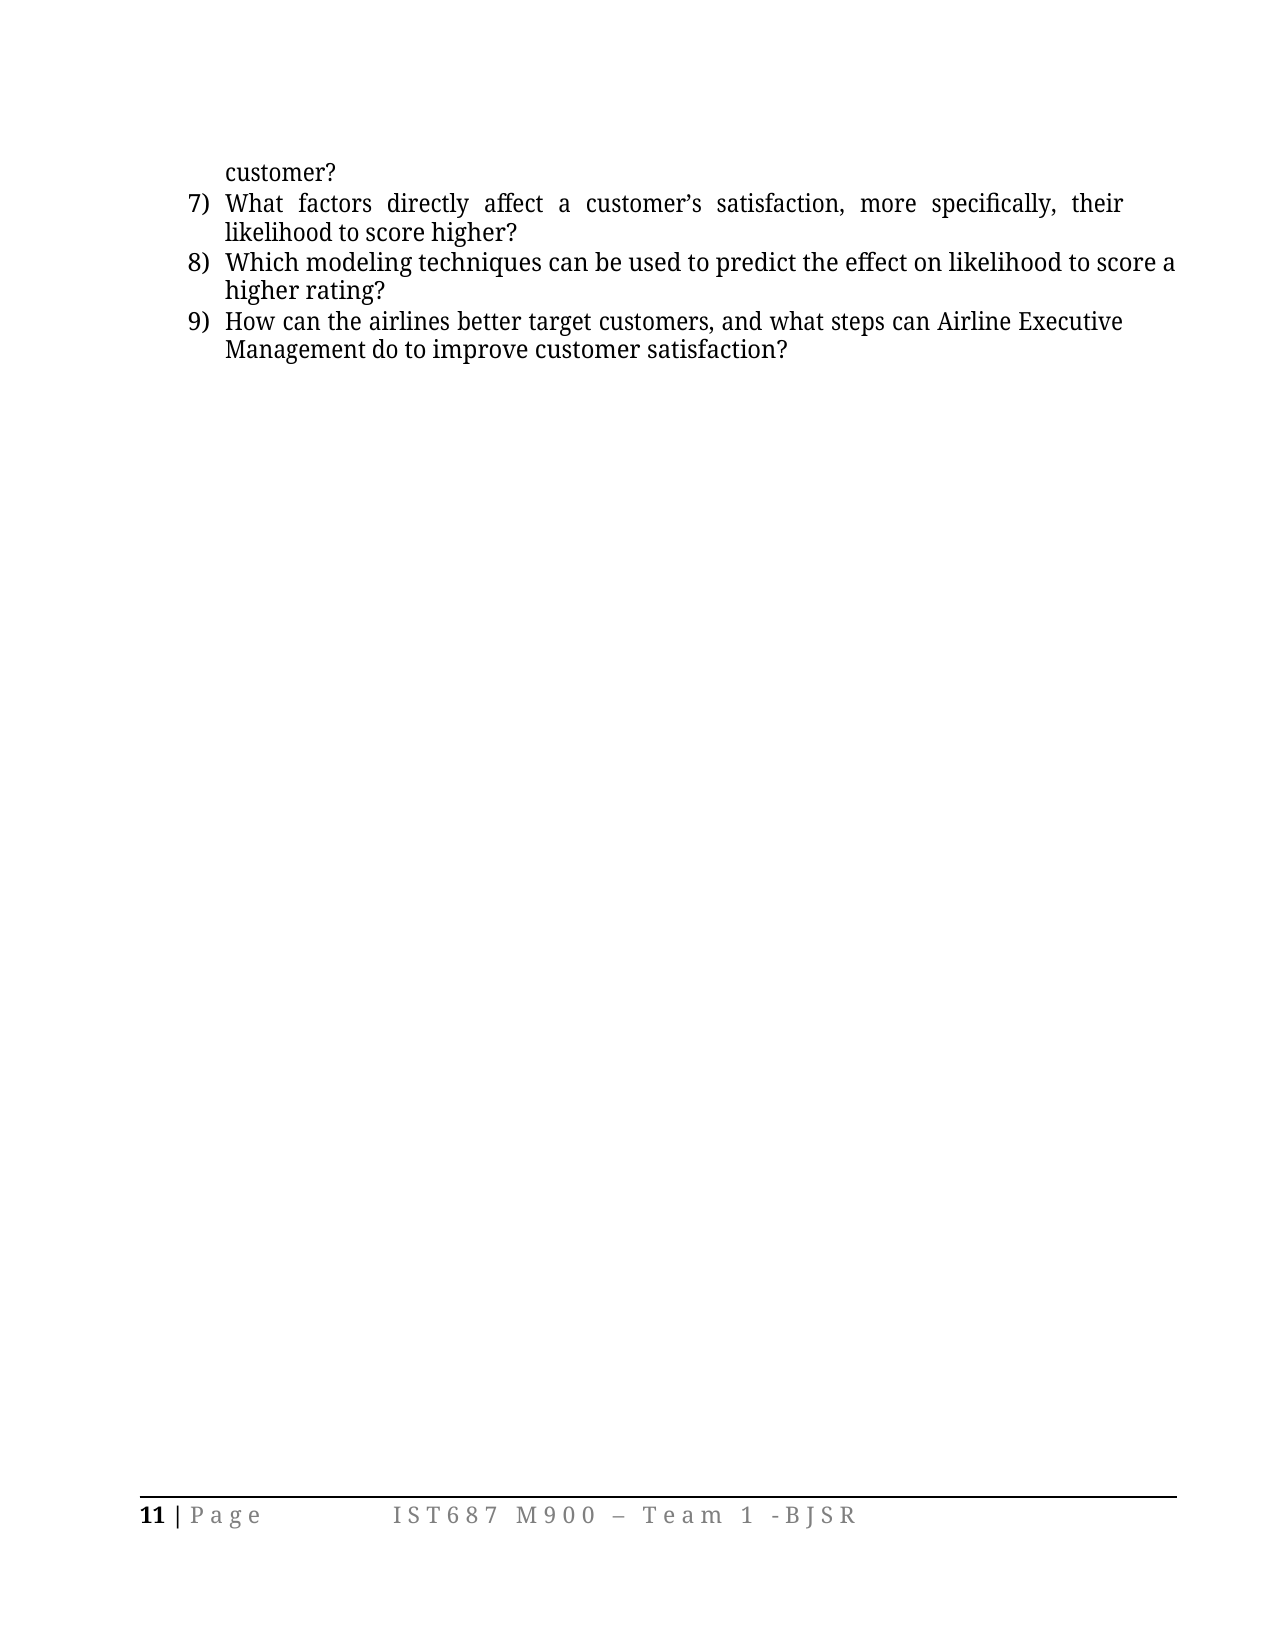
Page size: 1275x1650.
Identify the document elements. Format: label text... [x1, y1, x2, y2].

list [187, 156, 1177, 188]
list Which modeling techniques can be used to predict the effect on likelihood to score a higher rating? [187, 248, 1177, 305]
list What factors directly affect a customer’s satisfaction, more specifically, their likelihood to score higher? [187, 189, 1125, 248]
list How can the airlines better target customers, and what steps can Airline Executive Management do to improve customer satisfaction? [187, 307, 1124, 366]
